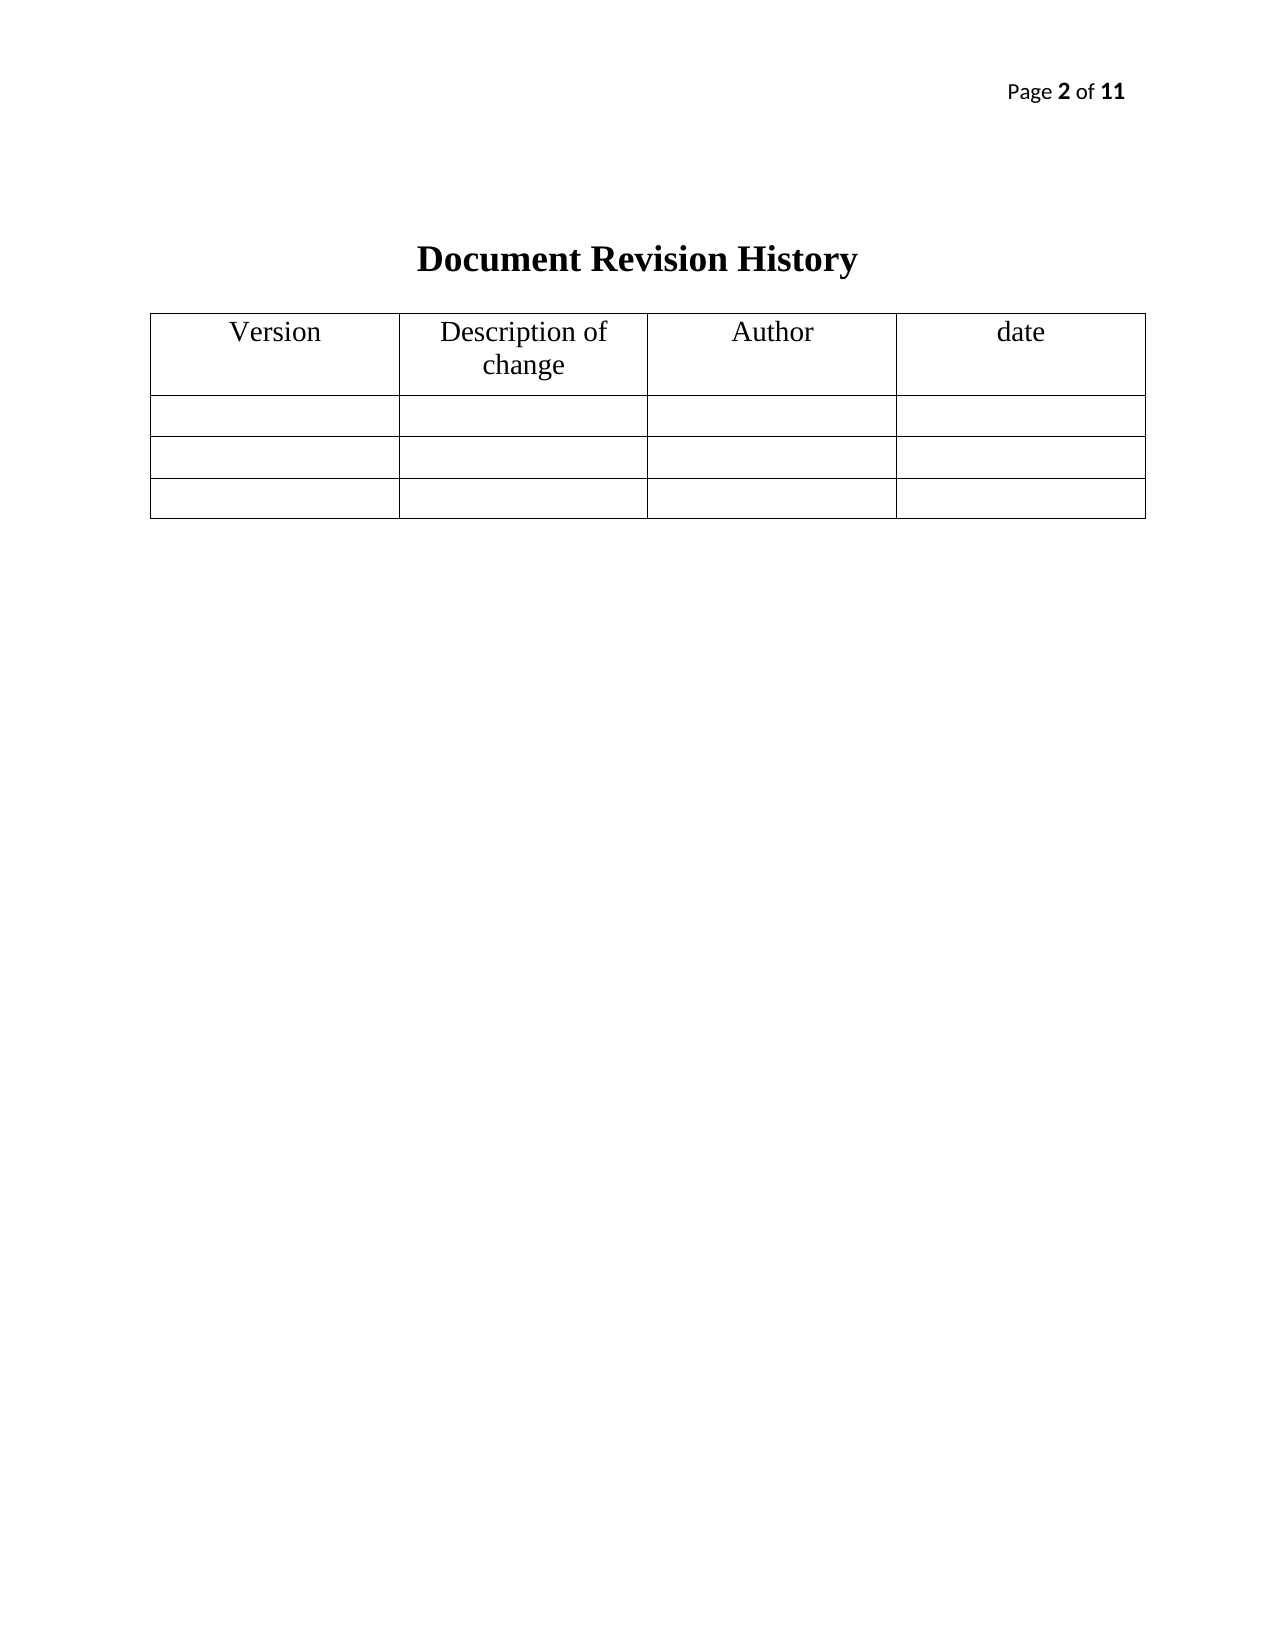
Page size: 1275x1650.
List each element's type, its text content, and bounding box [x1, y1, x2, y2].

table_cell [151, 479, 399, 518]
table_cell [151, 396, 399, 436]
table_cell [897, 437, 1145, 478]
table_cell [648, 479, 896, 518]
table_header Author [648, 314, 896, 394]
table_cell [400, 437, 647, 478]
table_header Description of change [400, 314, 647, 394]
table_header date [897, 314, 1145, 394]
table_header Version [151, 314, 399, 394]
table_cell [151, 437, 399, 478]
table_cell [648, 396, 896, 436]
table_cell [897, 479, 1145, 518]
table_cell [400, 396, 647, 436]
text Document Revision History [150, 236, 1125, 279]
table_cell [400, 479, 647, 518]
table_cell [897, 396, 1145, 436]
table_cell [648, 437, 896, 478]
